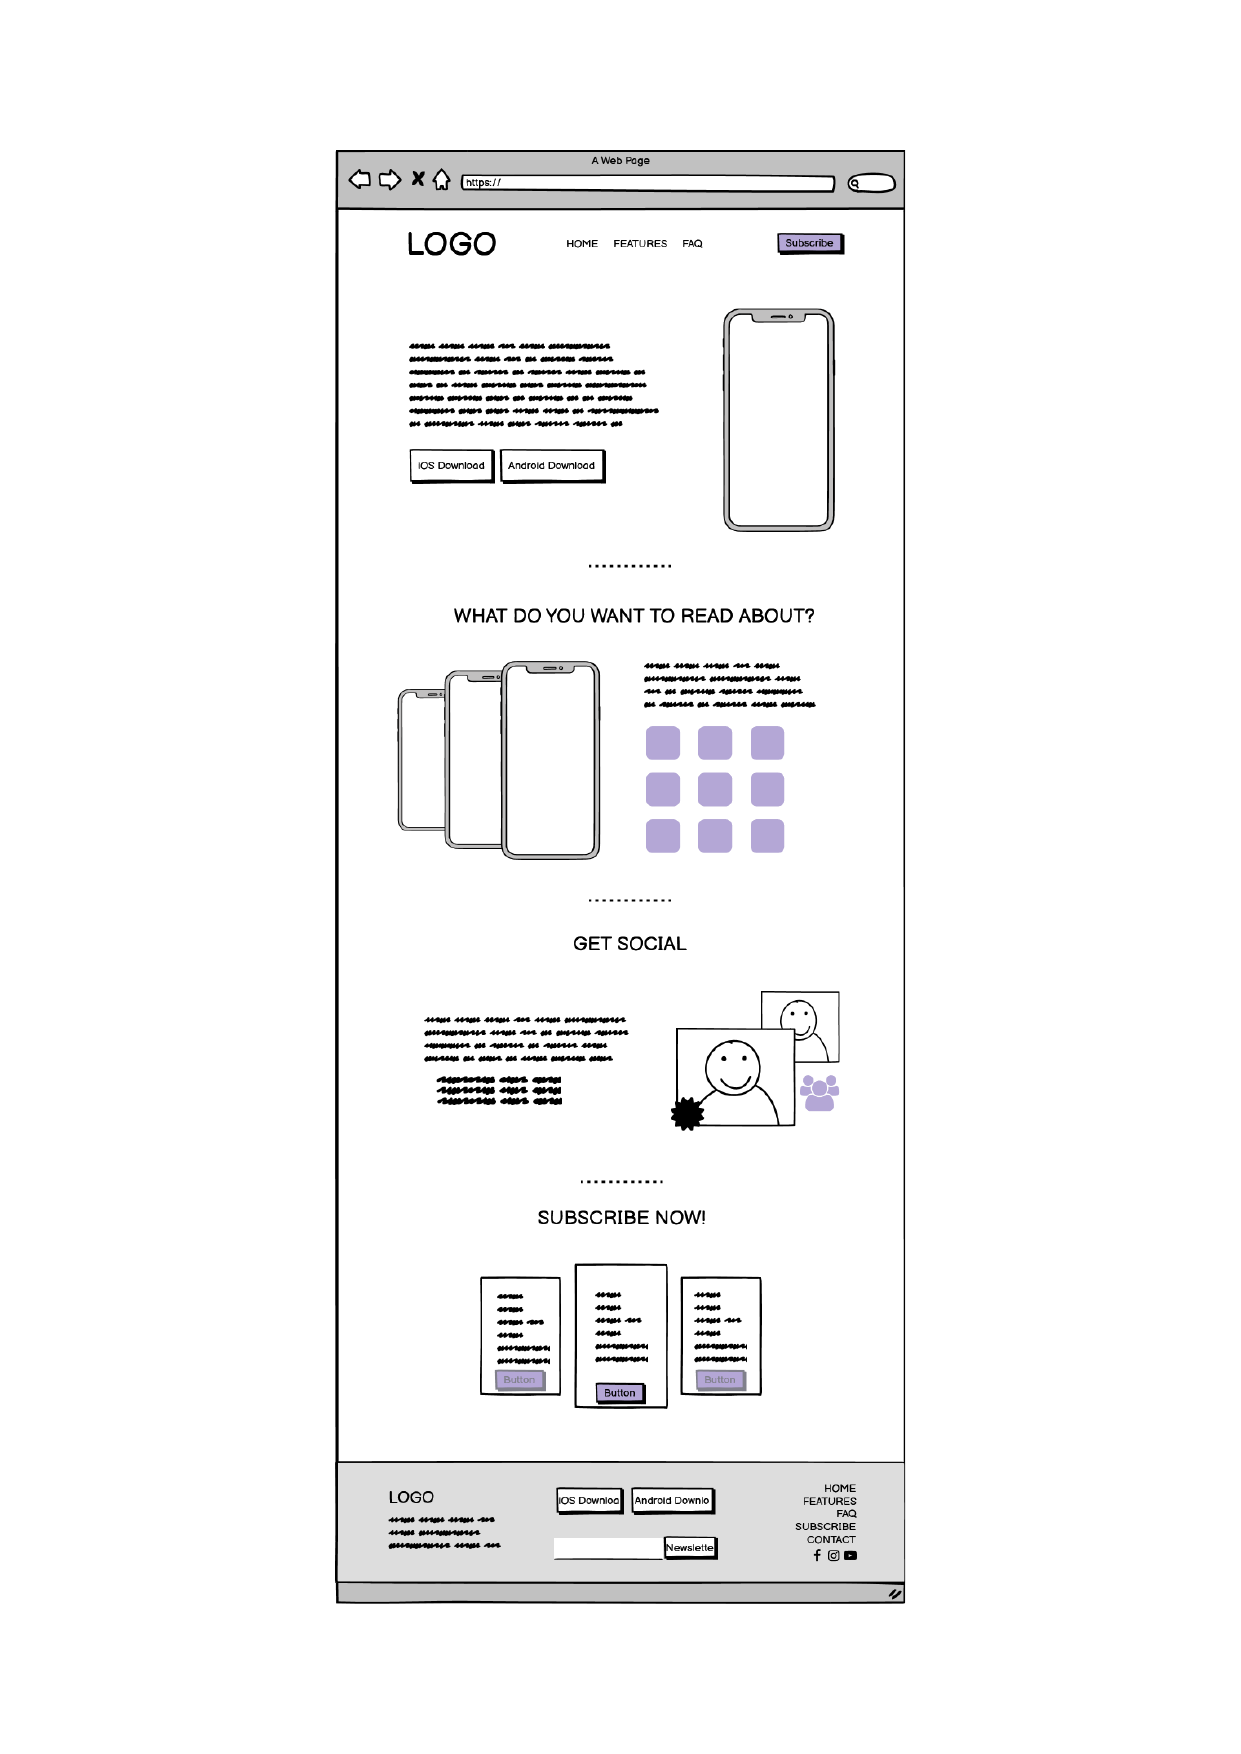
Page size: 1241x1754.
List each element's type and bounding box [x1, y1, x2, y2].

picture [335, 150, 906, 1604]
